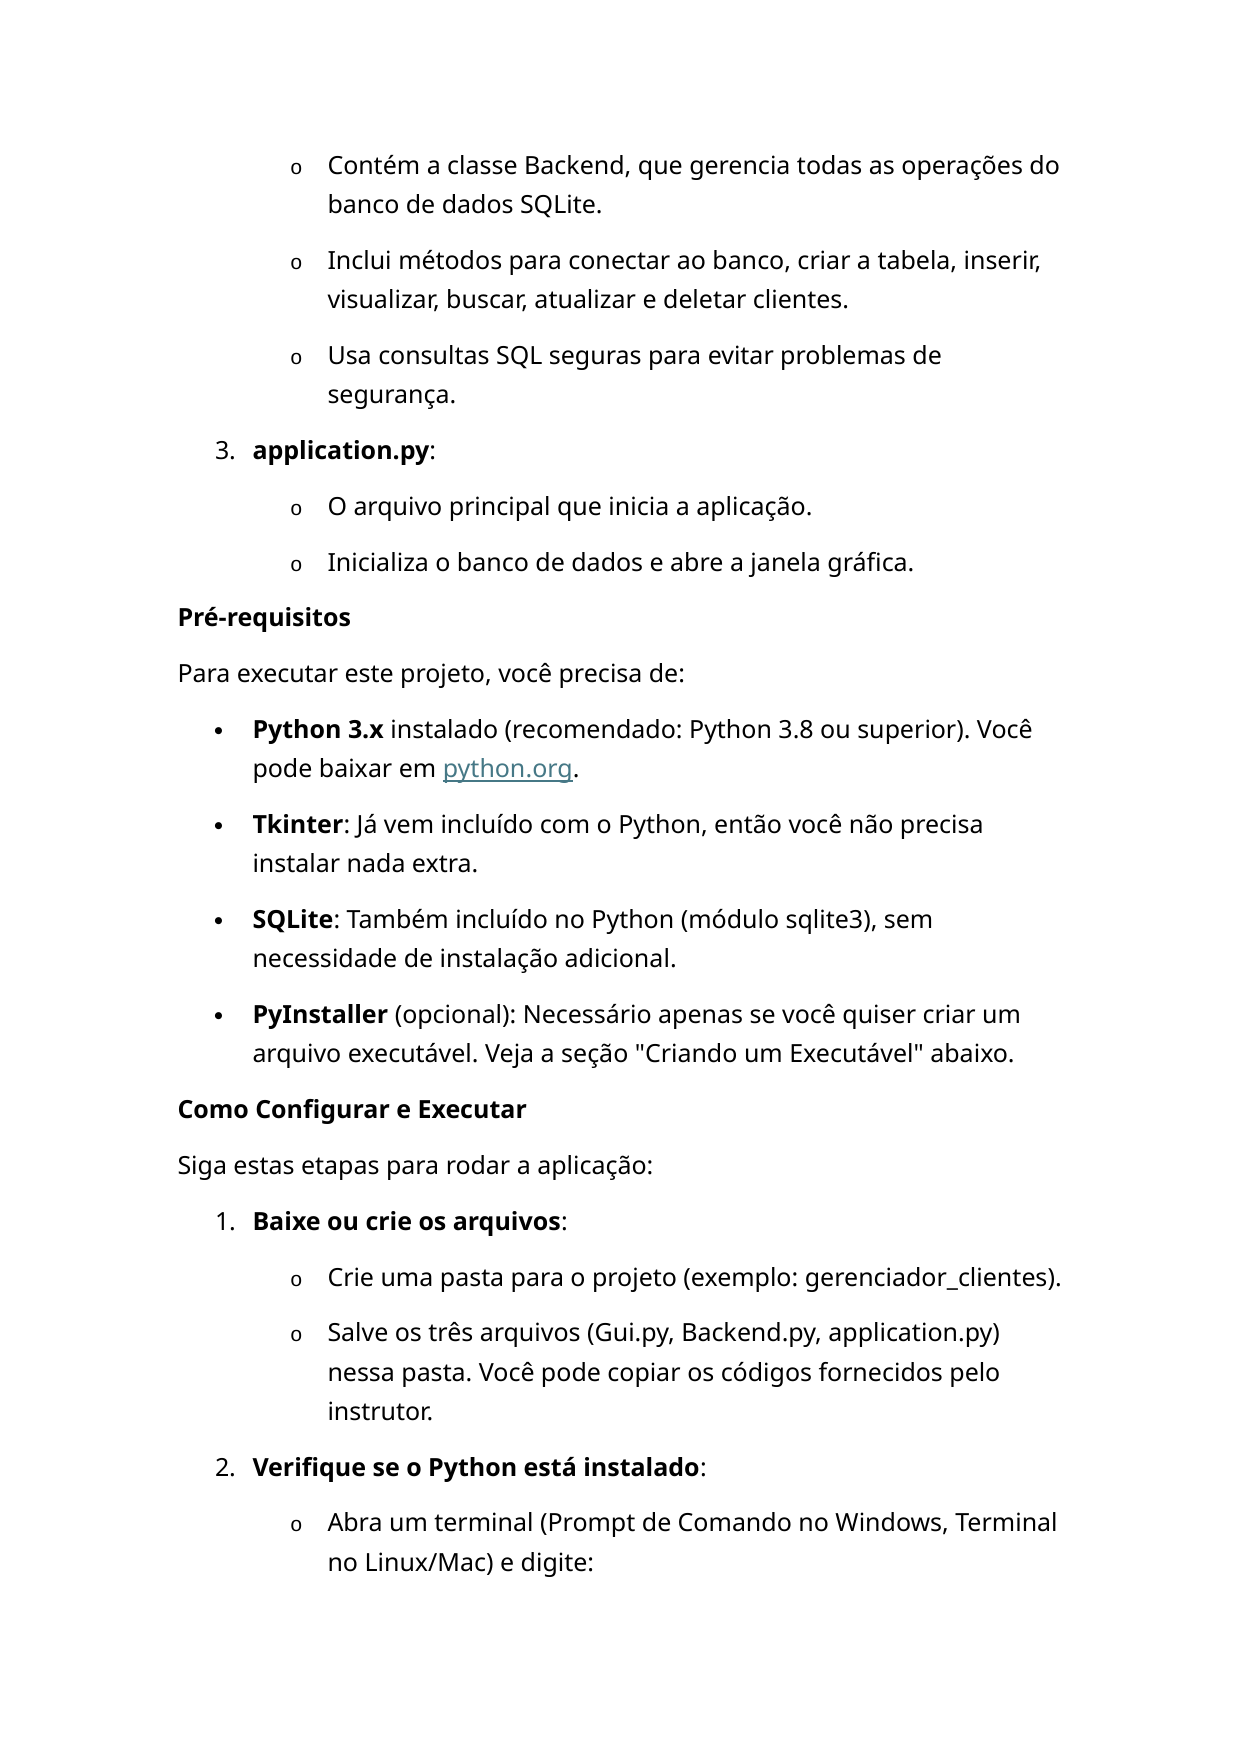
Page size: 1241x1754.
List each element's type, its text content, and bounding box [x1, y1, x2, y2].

text Siga estas etapas para rodar a aplicação: [177, 1148, 1063, 1182]
list O arquivo principal que inicia a aplicação. [290, 488, 1063, 522]
list Inicializa o banco de dados e abre a janela gráfica. [290, 544, 1063, 578]
list Usa consultas SQL seguras para evitar problemas de segurança. [290, 338, 1063, 411]
list Verifique se o Python está instalado: [215, 1449, 1063, 1483]
list PyInstaller (opcional): Necessário apenas se você quiser criar um arquivo executável. Veja a seção "Criando um Executável" abaixo. [215, 997, 1063, 1070]
list Abra um terminal (Prompt de Comando no Windows, Terminal no Linux/Mac) e digite: [290, 1505, 1063, 1578]
list SQLite: Também incluído no Python (módulo sqlite3), sem necessidade de instalação adicional. [215, 902, 1063, 975]
text Pré-requisitos [177, 600, 1063, 634]
text Como Configurar e Executar [177, 1092, 1063, 1126]
list Crie uma pasta para o projeto (exemplo: gerenciador_clientes). [290, 1259, 1063, 1293]
text Para executar este projeto, você precisa de: [177, 656, 1063, 690]
list application.py: [215, 433, 1063, 467]
list Salve os três arquivos (Gui.py, Backend.py, application.py) nessa pasta. Você pode copiar os códigos fornecidos pelo instrutor. [290, 1315, 1063, 1427]
list Contém a classe Backend, que gerencia todas as operações do banco de dados SQLite. [290, 148, 1063, 221]
list Tkinter: Já vem incluído com o Python, então você não precisa instalar nada extra. [215, 807, 1063, 880]
list Baixe ou crie os arquivos: [215, 1203, 1063, 1237]
list Inclui métodos para conectar ao banco, criar a tabela, inserir, visualizar, buscar, atualizar e deletar clientes. [290, 243, 1063, 316]
list Python 3.x instalado (recomendado: Python 3.8 ou superior). Você pode baixar em python.org. [215, 712, 1063, 785]
